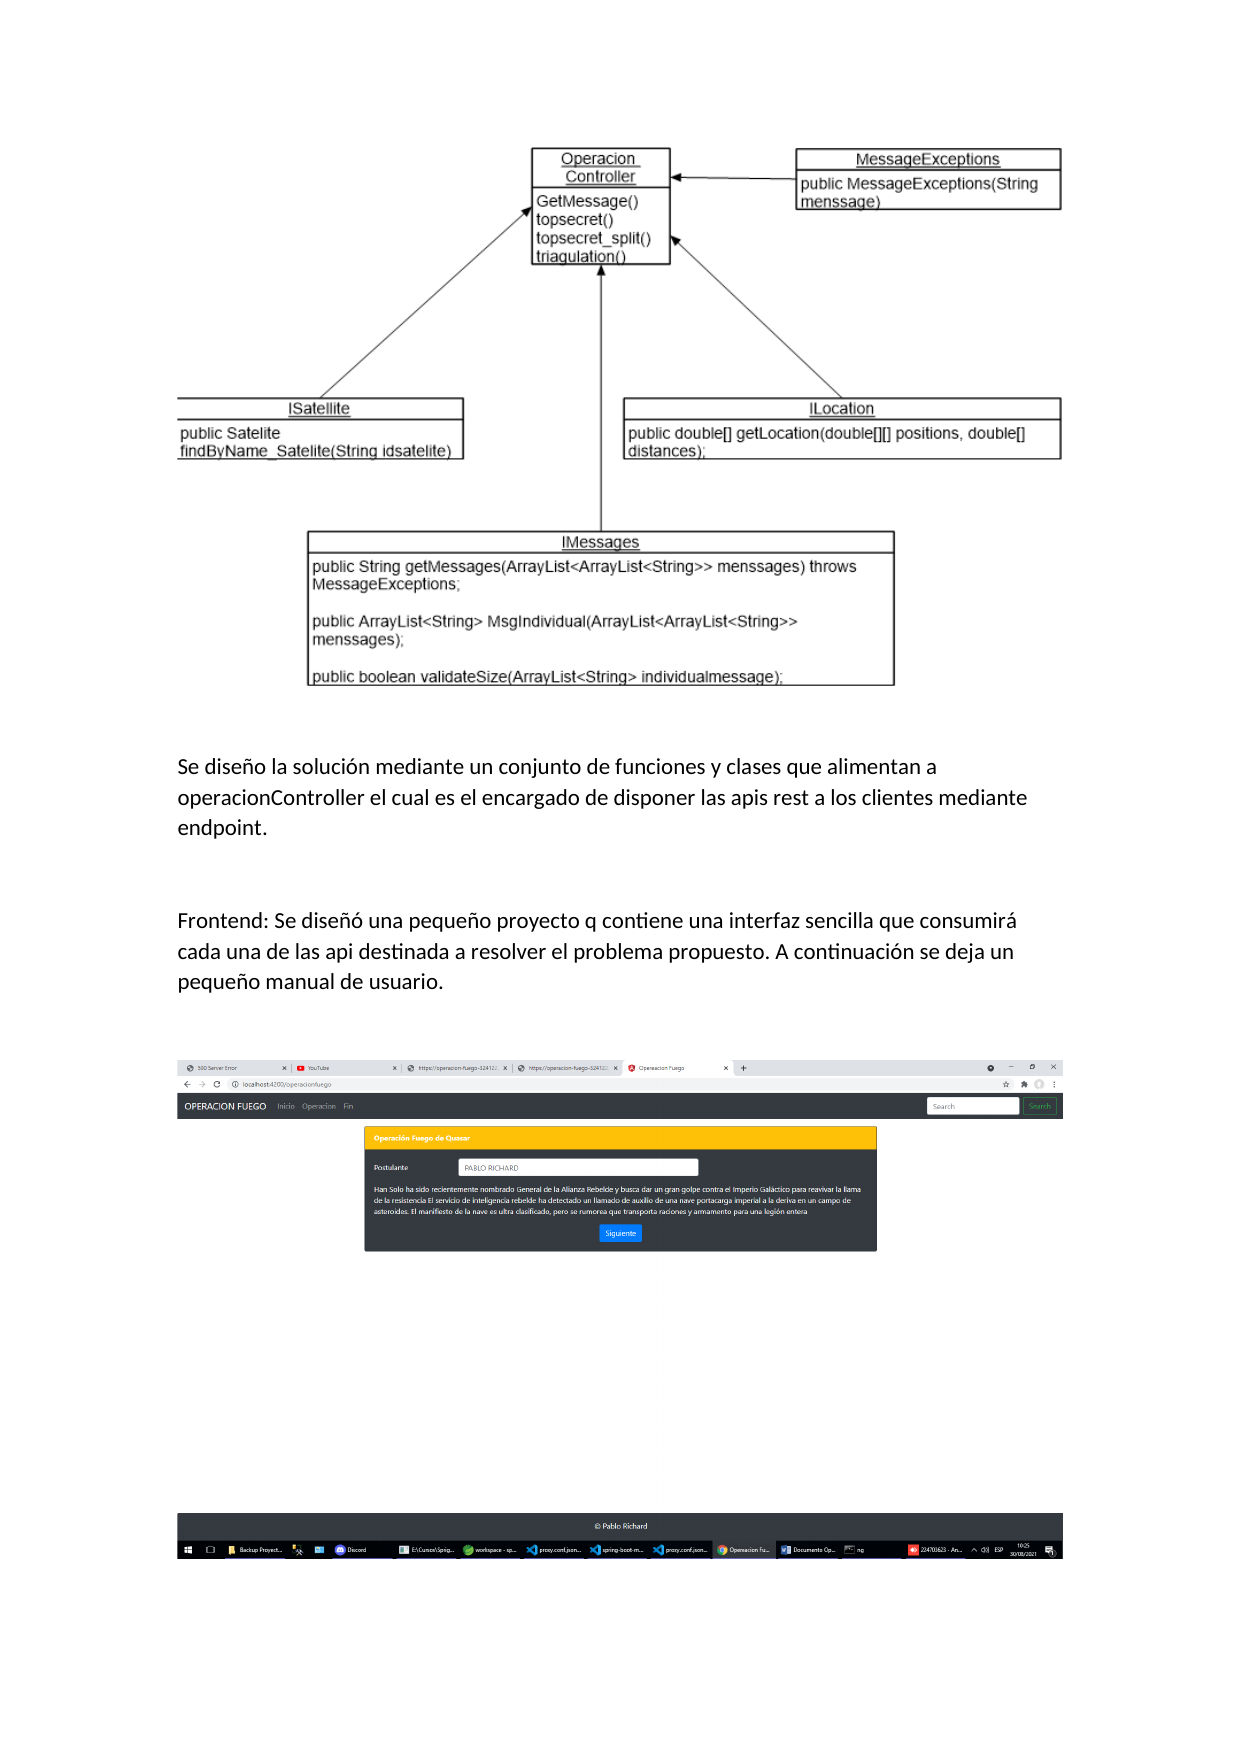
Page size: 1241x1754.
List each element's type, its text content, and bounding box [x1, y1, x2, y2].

picture [177, 147, 1064, 687]
text Frontend: Se diseñó una pequeño proyecto q contiene una interfaz sencilla que consumirá cada una de las api destinada a resolver el problema propuesto. A continuación se deja un pequeño manual de usuario. [177, 907, 1063, 995]
picture [177, 1060, 1063, 1559]
text Se diseño la solución mediante un conjunto de funciones y clases que alimentan a operacionController el cual es el encargado de disponer las apis rest a los clientes mediante endpoint. [177, 752, 1063, 841]
